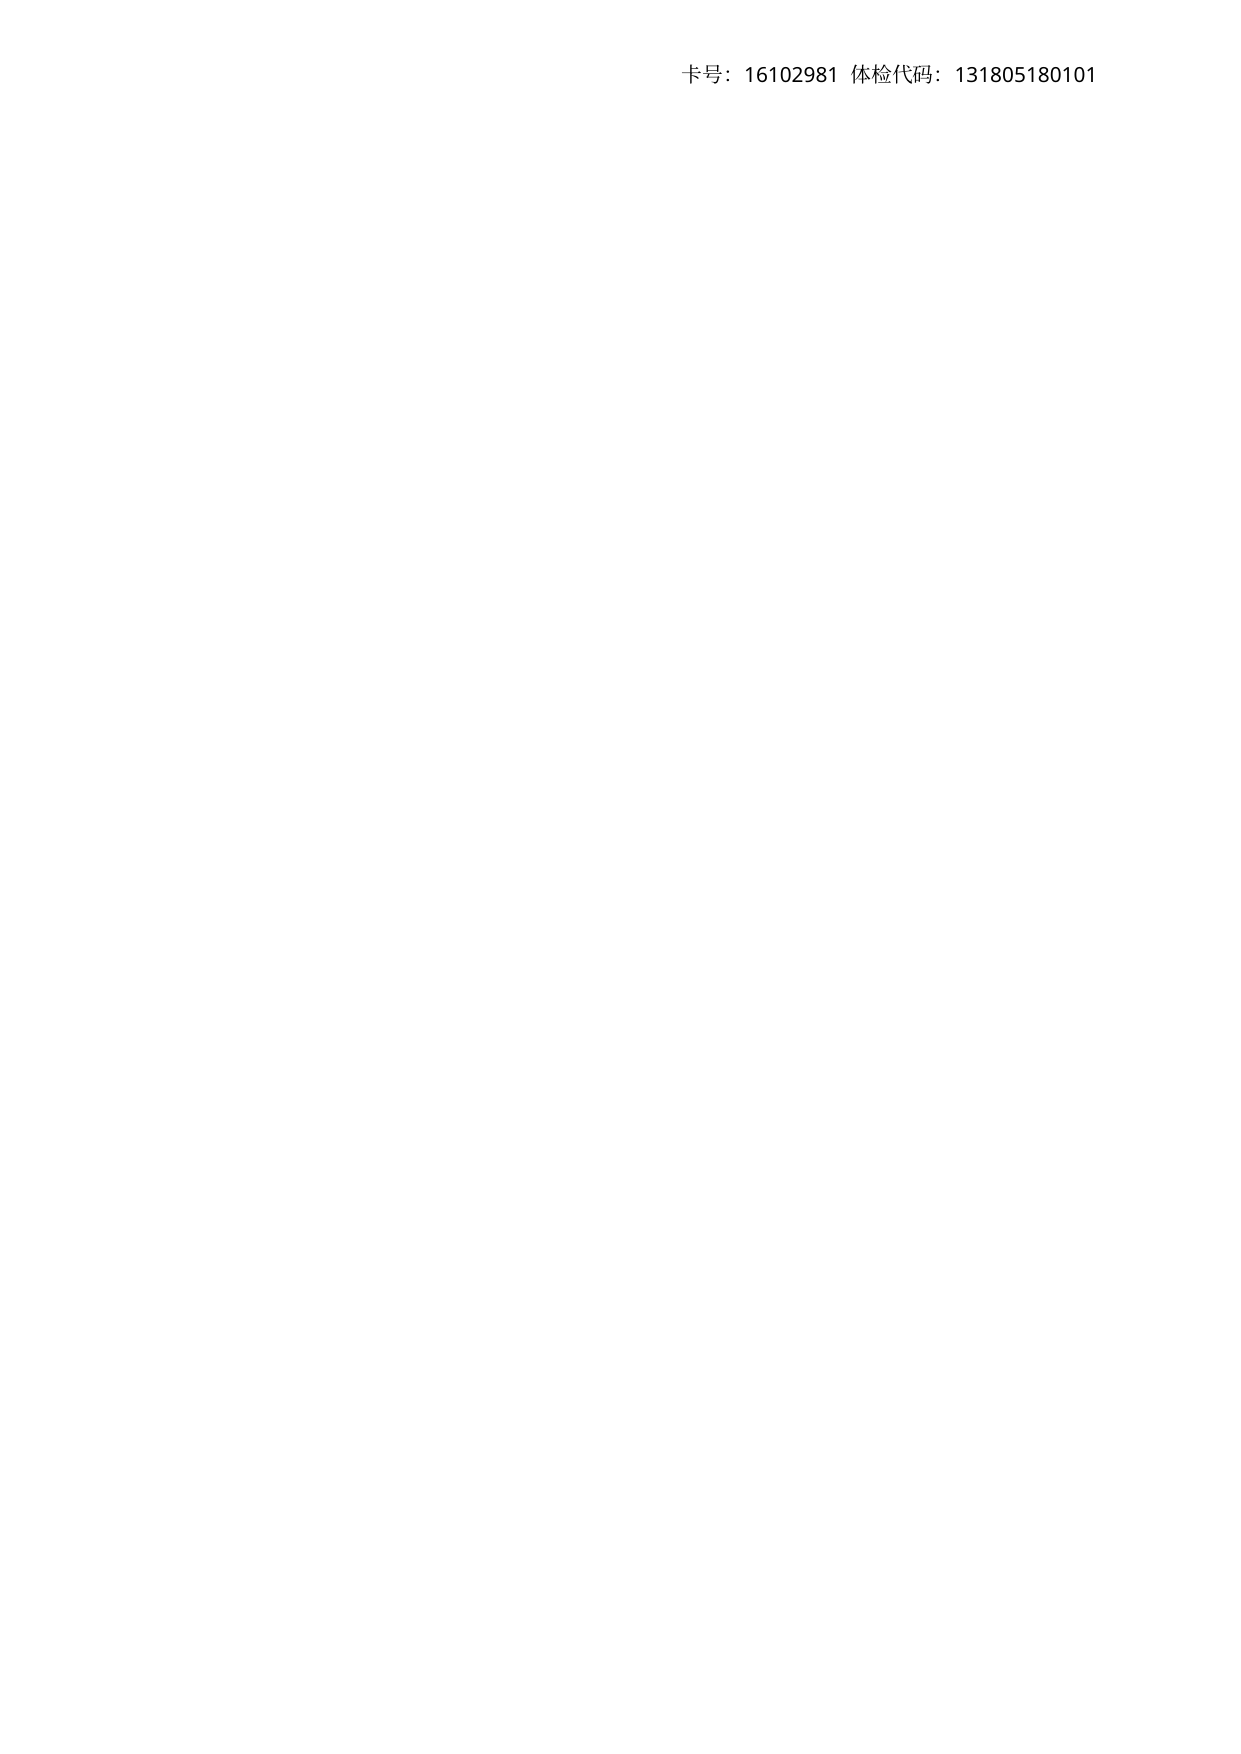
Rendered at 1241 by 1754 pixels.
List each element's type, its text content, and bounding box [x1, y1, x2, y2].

text 卡号：16102981 体检代码：131805180101 [681, 66, 1152, 87]
